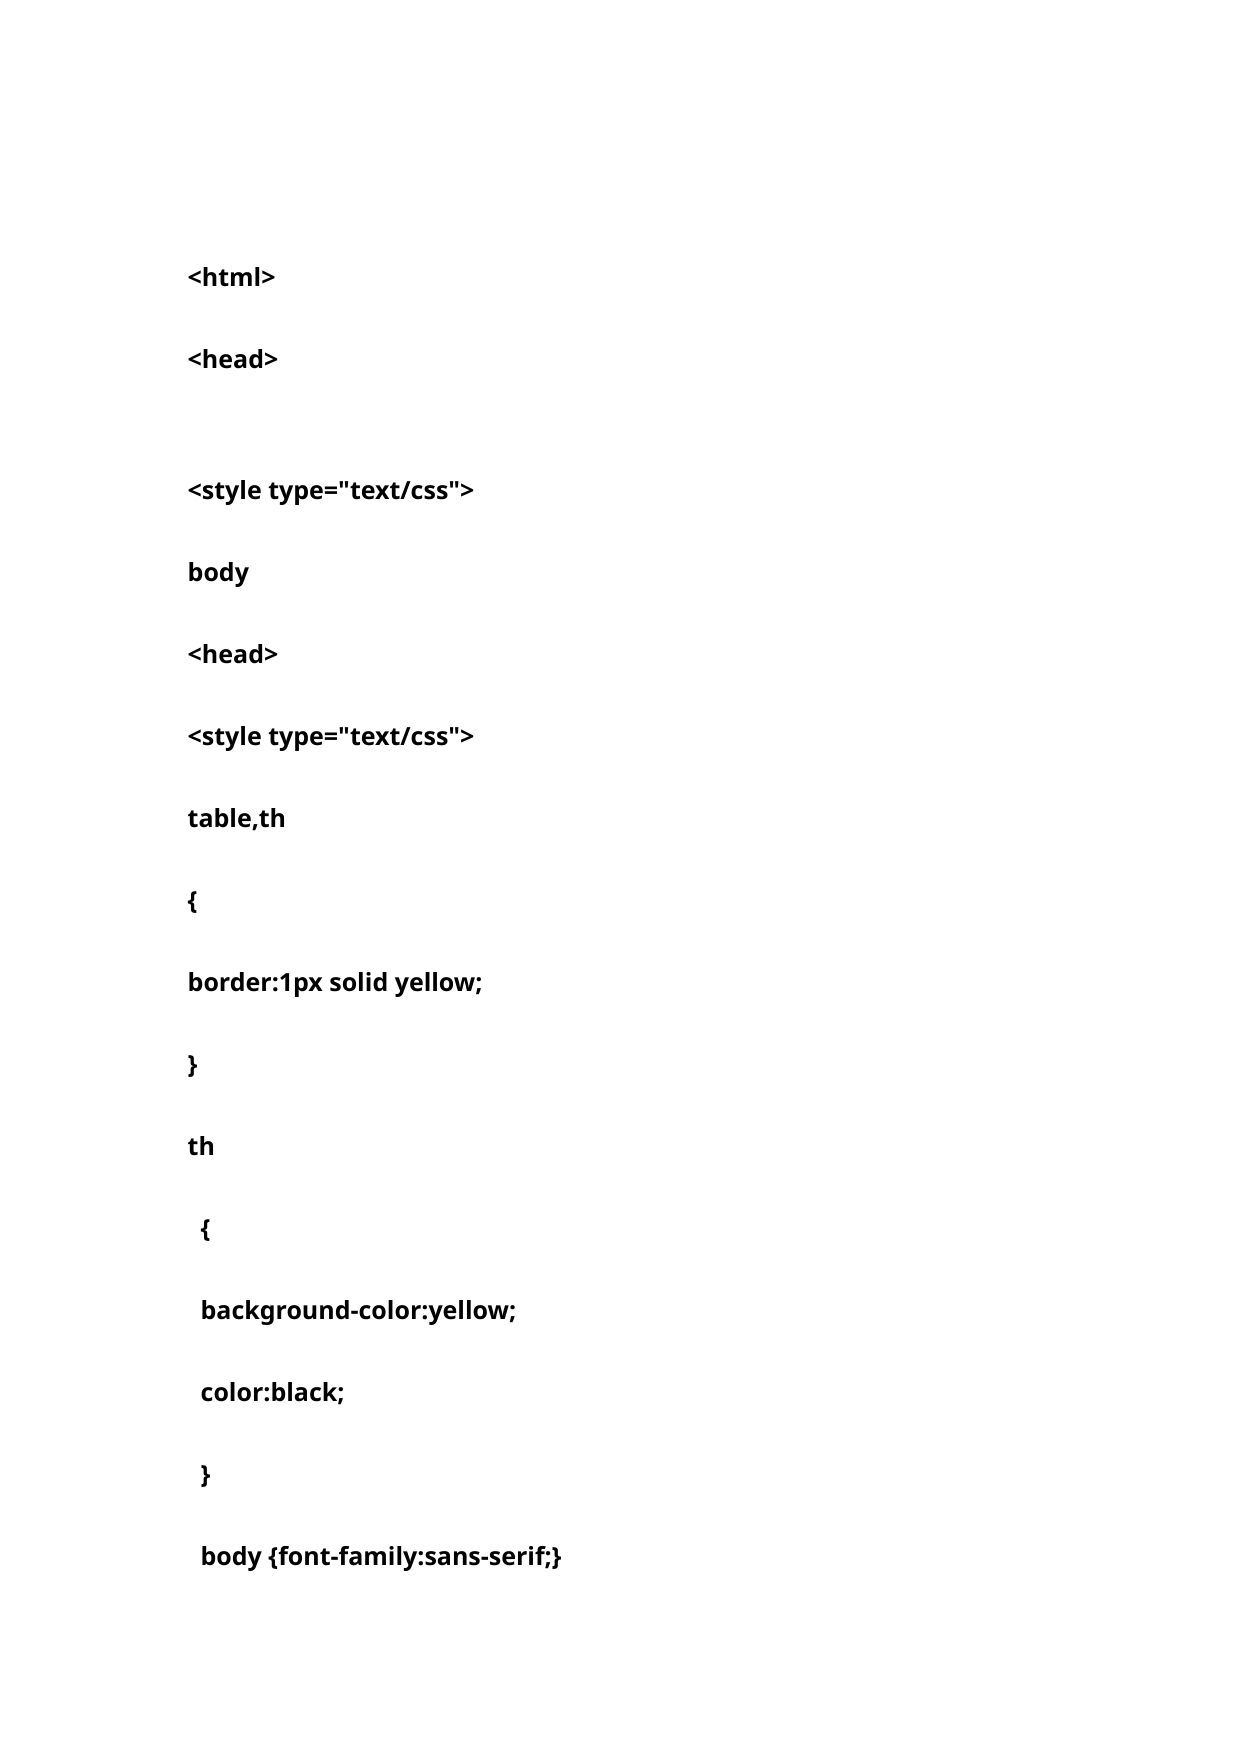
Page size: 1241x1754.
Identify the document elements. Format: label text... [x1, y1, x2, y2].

text th [187, 1113, 1053, 1178]
text { [187, 867, 1053, 932]
text color:black; [187, 1359, 1053, 1424]
text <style type="text/css"> [187, 457, 1053, 522]
text } [187, 1031, 1053, 1096]
text <style type="text/css"> [187, 703, 1053, 768]
text body [187, 539, 1053, 604]
text background-color:yellow; [187, 1277, 1053, 1342]
text <head> [187, 326, 1053, 391]
text } [187, 1441, 1053, 1506]
text table,th [187, 785, 1053, 850]
text border:1px solid yellow; [187, 949, 1053, 1014]
text <head> [187, 621, 1053, 686]
text { [187, 1195, 1053, 1260]
text body {font-family:sans-serif;} [187, 1523, 1053, 1588]
text <html> [187, 244, 1053, 309]
